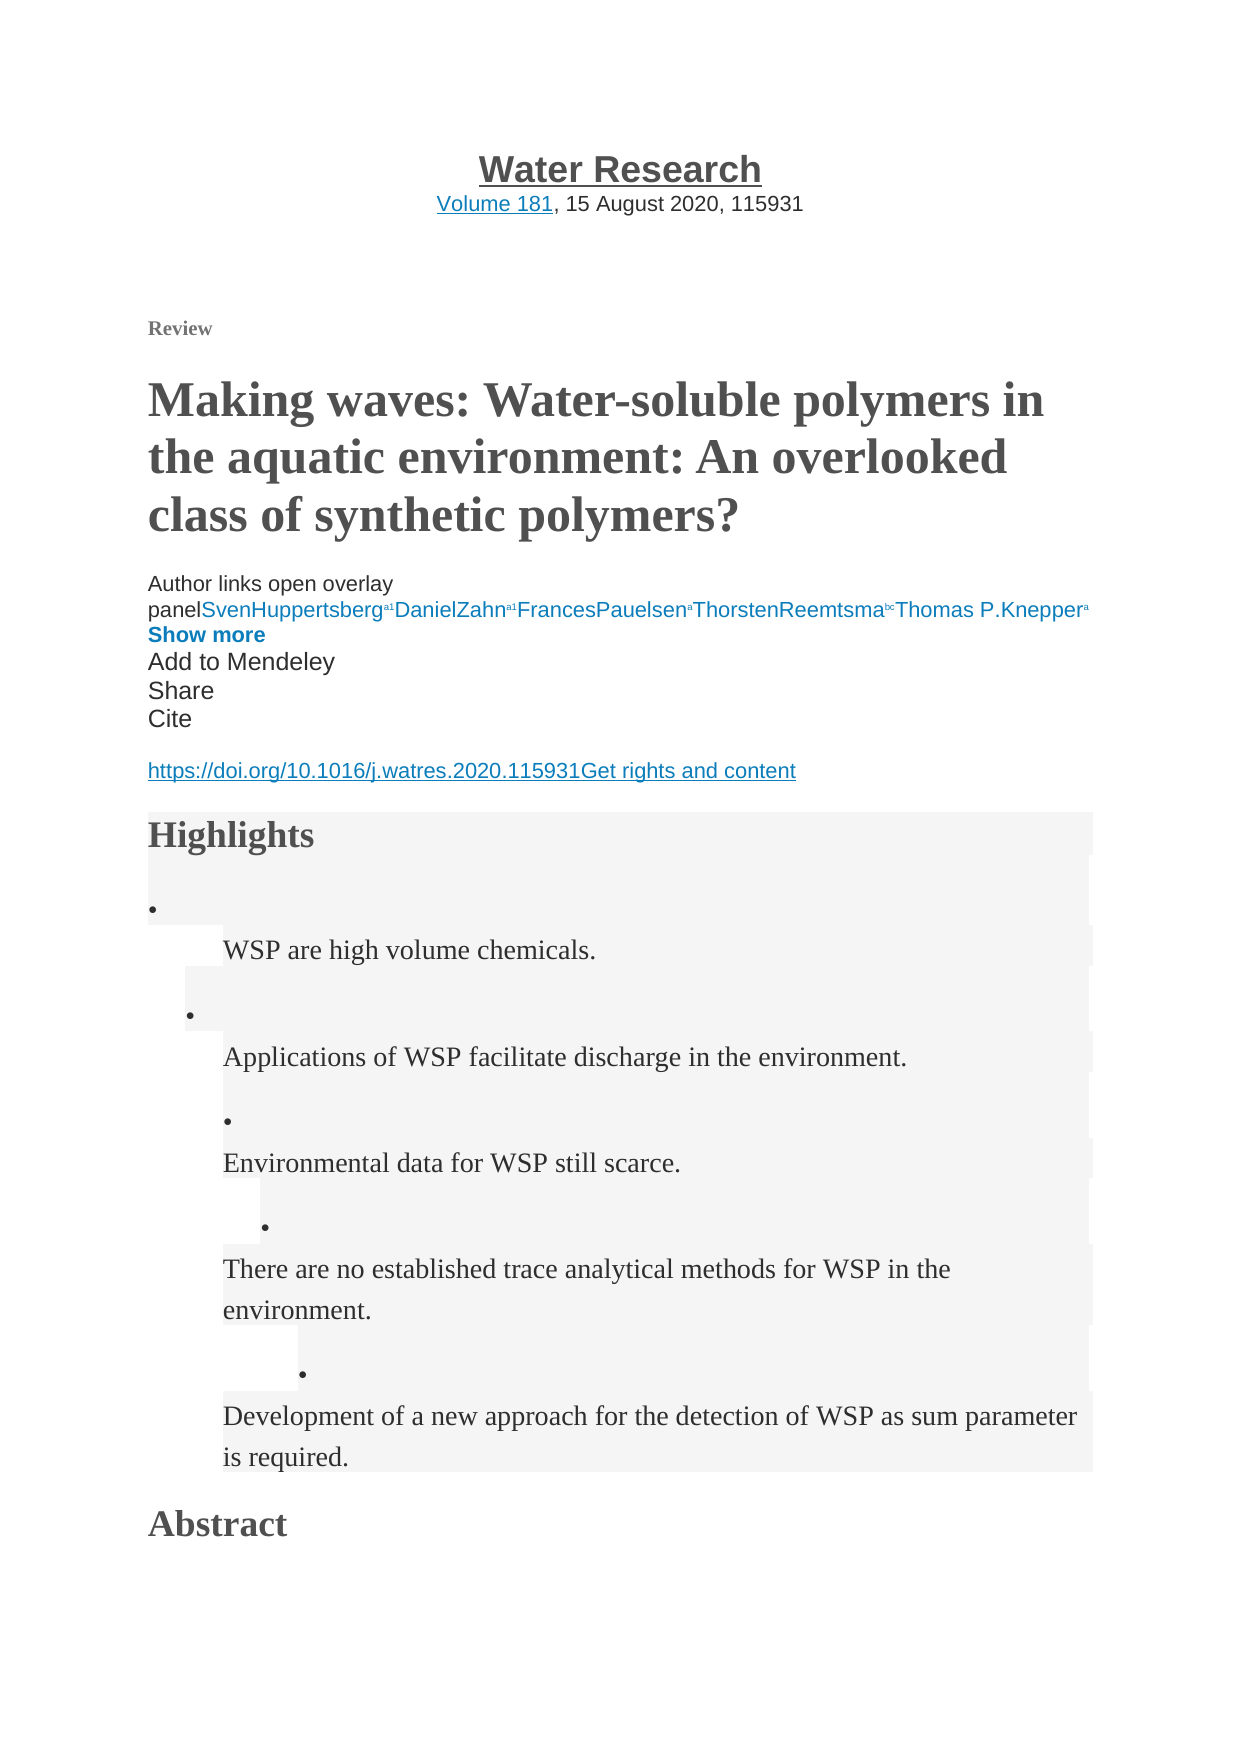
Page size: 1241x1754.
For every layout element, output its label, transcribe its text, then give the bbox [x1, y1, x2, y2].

text Show more [148, 622, 1093, 647]
text Author links open overlay panelSvenHuppertsberga1DanielZahna1FrancesPauelsenaThorstenReemtsmabcThomas P.Kneppera [148, 571, 1093, 622]
text Review [148, 306, 1093, 340]
text There are no established trace analytical methods for WSP in the environment. [223, 1244, 1093, 1325]
text • [223, 1097, 1089, 1138]
text • [260, 1203, 1089, 1244]
text Abstract [148, 1501, 1093, 1544]
text Cite [148, 704, 1093, 733]
text WSP are high volume chemicals. [223, 925, 1093, 966]
text https://doi.org/10.1016/j.watres.2020.115931Get rights and content [148, 746, 1093, 783]
text Add to Mendeley [148, 647, 1093, 676]
text Applications of WSP facilitate discharge in the environment. [223, 1031, 1093, 1072]
text Share [148, 676, 1093, 704]
text Highlights [148, 812, 1093, 855]
text Making waves: Water-soluble polymers in the aquatic environment: An overlooked class of synthetic polymers? [148, 369, 1093, 542]
text Development of a new approach for the detection of WSP as sum parameter is required. [223, 1391, 1093, 1472]
text Environmental data for WSP still scarce. [223, 1138, 1093, 1178]
text • [185, 991, 1089, 1031]
text • [148, 884, 1089, 925]
text Volume 181, 15 August 2020, 115931 [148, 191, 1093, 216]
text Water Research [148, 148, 1093, 191]
text • [298, 1350, 1089, 1391]
